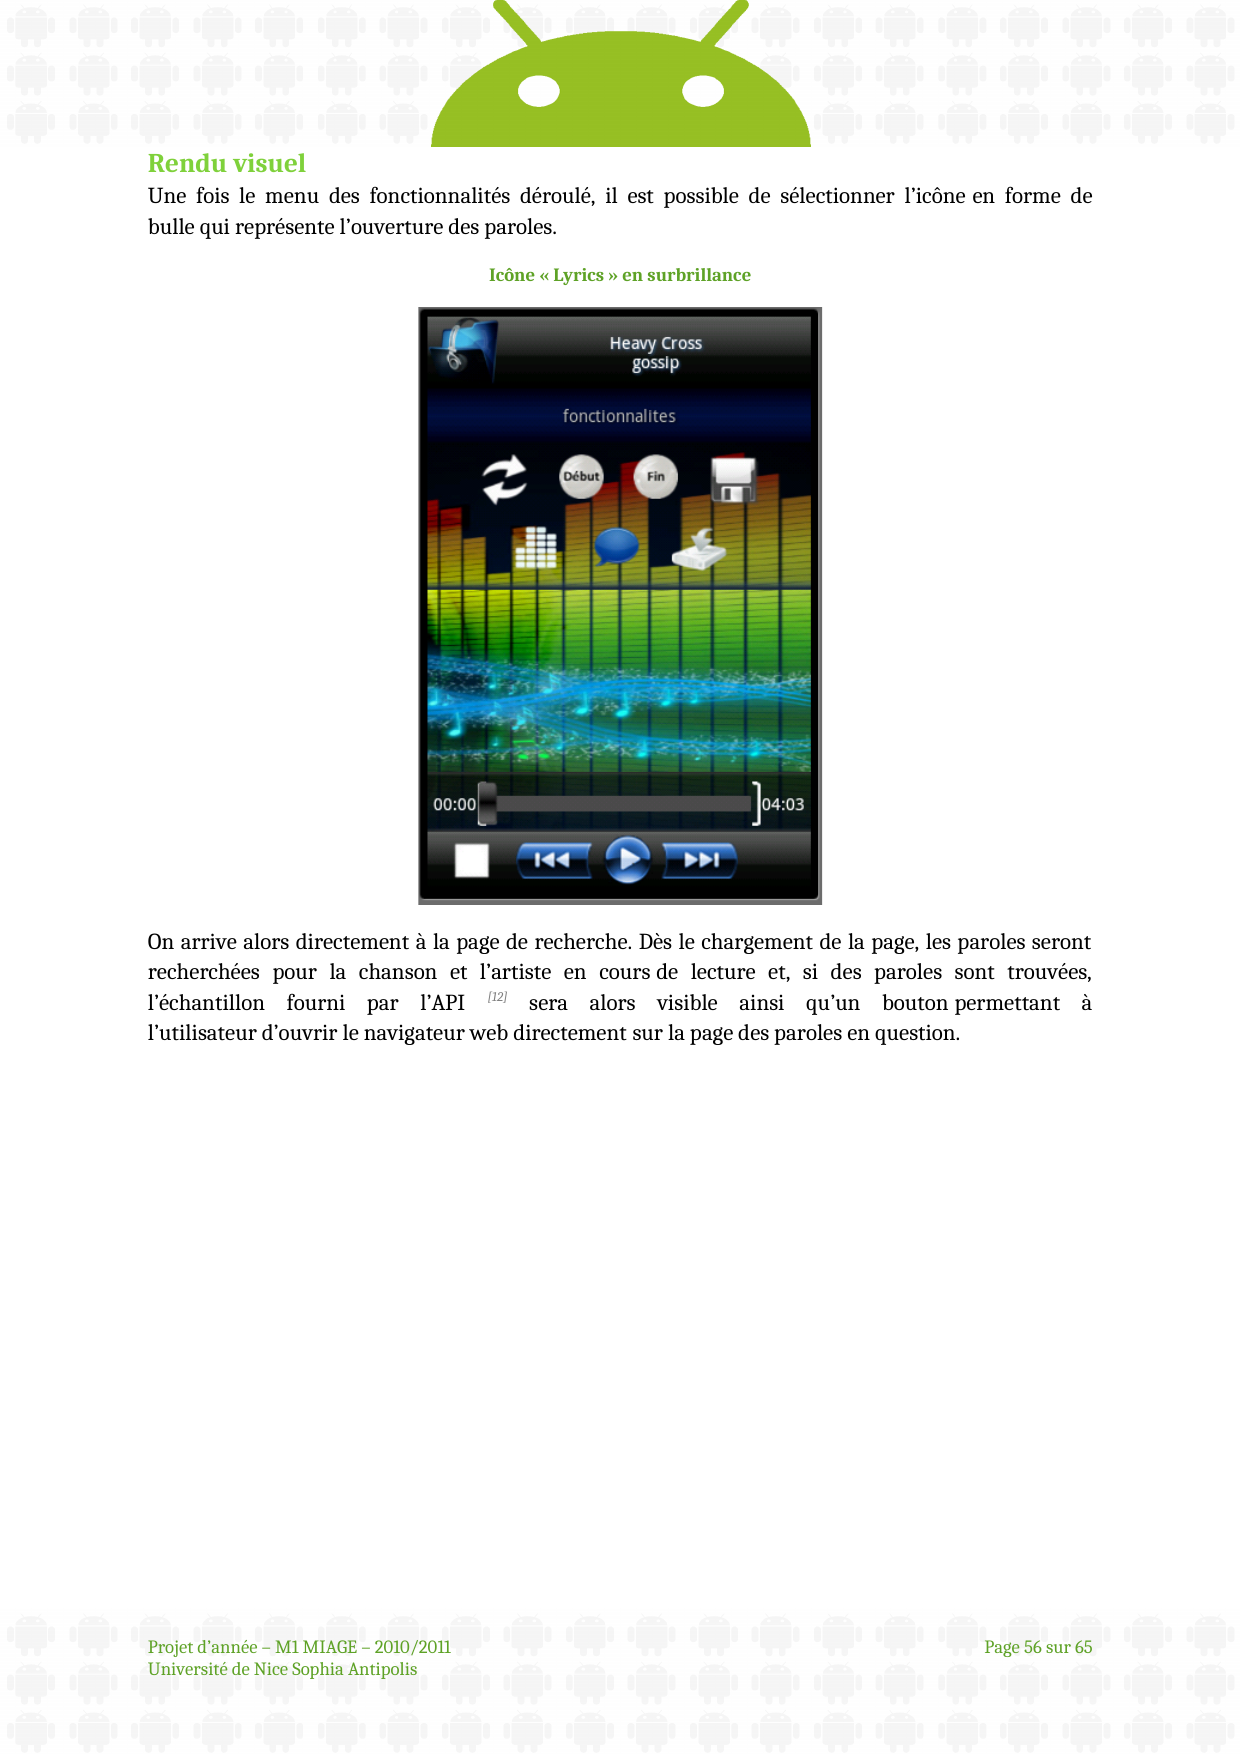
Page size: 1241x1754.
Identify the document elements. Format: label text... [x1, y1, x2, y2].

text On arrive alors directement à la page de recherche. Dès le chargement de la page, les paroles seront recherchées pour la chanson et l’artiste en cours de lecture et, si des paroles sont trouvées, l’échantillon fourni par l’API [12] sera alors visible ainsi qu’un bouton permettant à l’utilisateur d’ouvrir le navigateur web directement sur la page des paroles en question. [148, 929, 1093, 1046]
picture [0, 0, 1241, 147]
picture [418, 307, 823, 905]
text Une fois le menu des fonctionnalités déroulé, il est possible de sélectionner l’icône en forme de bulle qui représente l’ouverture des paroles. [148, 183, 1093, 240]
text Icône « Lyrics » en surbrillance [148, 264, 1093, 286]
picture [0, 1608, 1241, 1754]
subtitle Rendu visuel [148, 148, 1093, 179]
